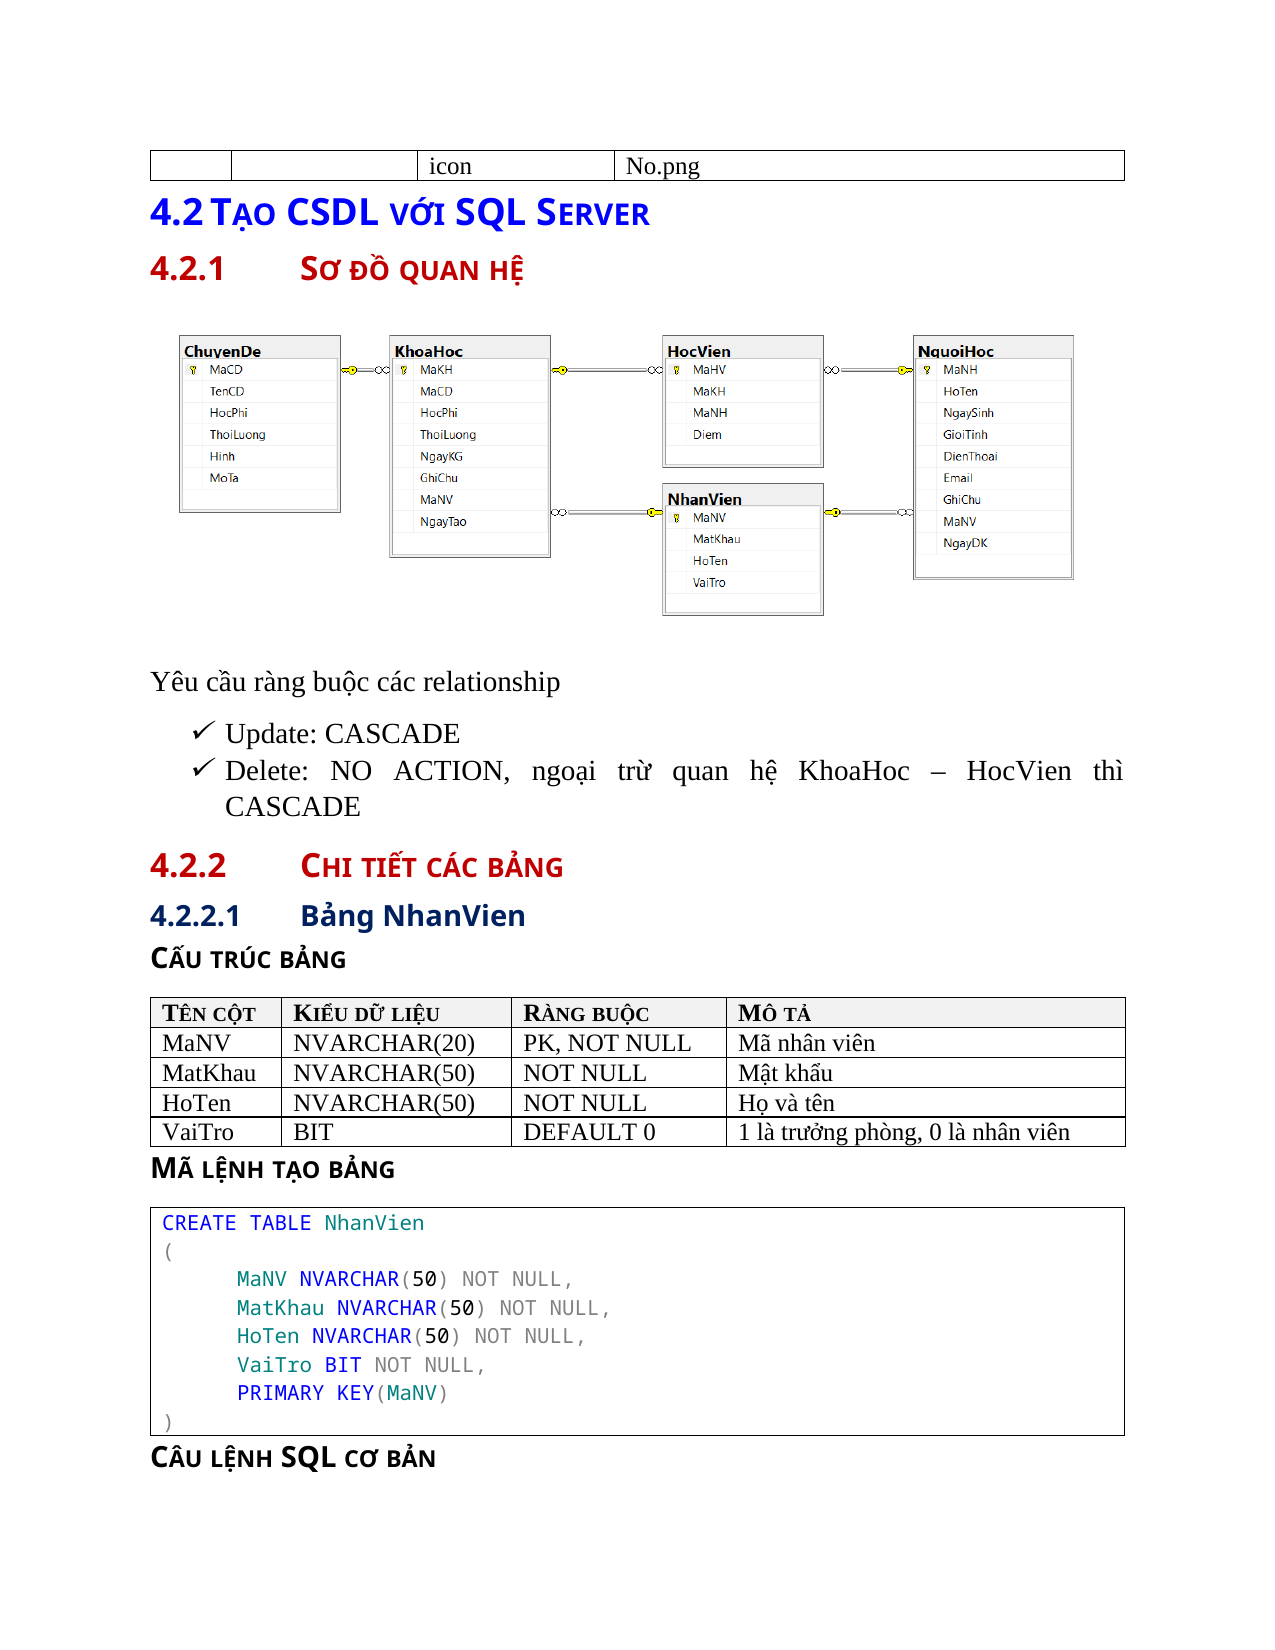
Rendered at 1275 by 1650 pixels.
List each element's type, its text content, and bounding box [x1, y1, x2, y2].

text Câu lệnh SQL cơ bản [150, 1436, 1125, 1476]
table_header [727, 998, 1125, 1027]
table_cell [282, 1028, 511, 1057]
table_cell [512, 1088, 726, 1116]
text Mã lệnh tạo bảng [150, 1147, 1125, 1187]
list Delete: NO ACTION, ngoại trừ quan hệ KhoaHoc – HocVien thì CASCADE [187, 753, 1125, 822]
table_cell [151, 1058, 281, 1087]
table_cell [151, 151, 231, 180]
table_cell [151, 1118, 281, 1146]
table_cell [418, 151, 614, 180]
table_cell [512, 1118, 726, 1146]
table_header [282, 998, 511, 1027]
subtitle Sơ đồ quan hệ [150, 244, 1125, 290]
text Cấu trúc bảng [150, 938, 1125, 977]
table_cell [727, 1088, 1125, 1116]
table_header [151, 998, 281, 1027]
subtitle Bảng NhanVien [150, 895, 1125, 934]
subtitle Chi tiết các bảng [150, 842, 1125, 887]
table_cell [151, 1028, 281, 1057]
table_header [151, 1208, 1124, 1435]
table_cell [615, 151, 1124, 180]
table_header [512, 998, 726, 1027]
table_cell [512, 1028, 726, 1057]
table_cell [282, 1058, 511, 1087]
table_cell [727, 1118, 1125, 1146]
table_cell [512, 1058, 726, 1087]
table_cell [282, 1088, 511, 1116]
list Update: CASCADE [187, 716, 1125, 750]
subtitle Tạo CSDL với SQL Server [150, 185, 1125, 236]
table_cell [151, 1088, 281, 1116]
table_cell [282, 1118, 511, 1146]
picture [150, 293, 1125, 645]
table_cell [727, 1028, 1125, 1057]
text Yêu cầu ràng buộc các relationship [150, 664, 1125, 697]
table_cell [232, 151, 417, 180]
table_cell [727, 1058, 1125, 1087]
